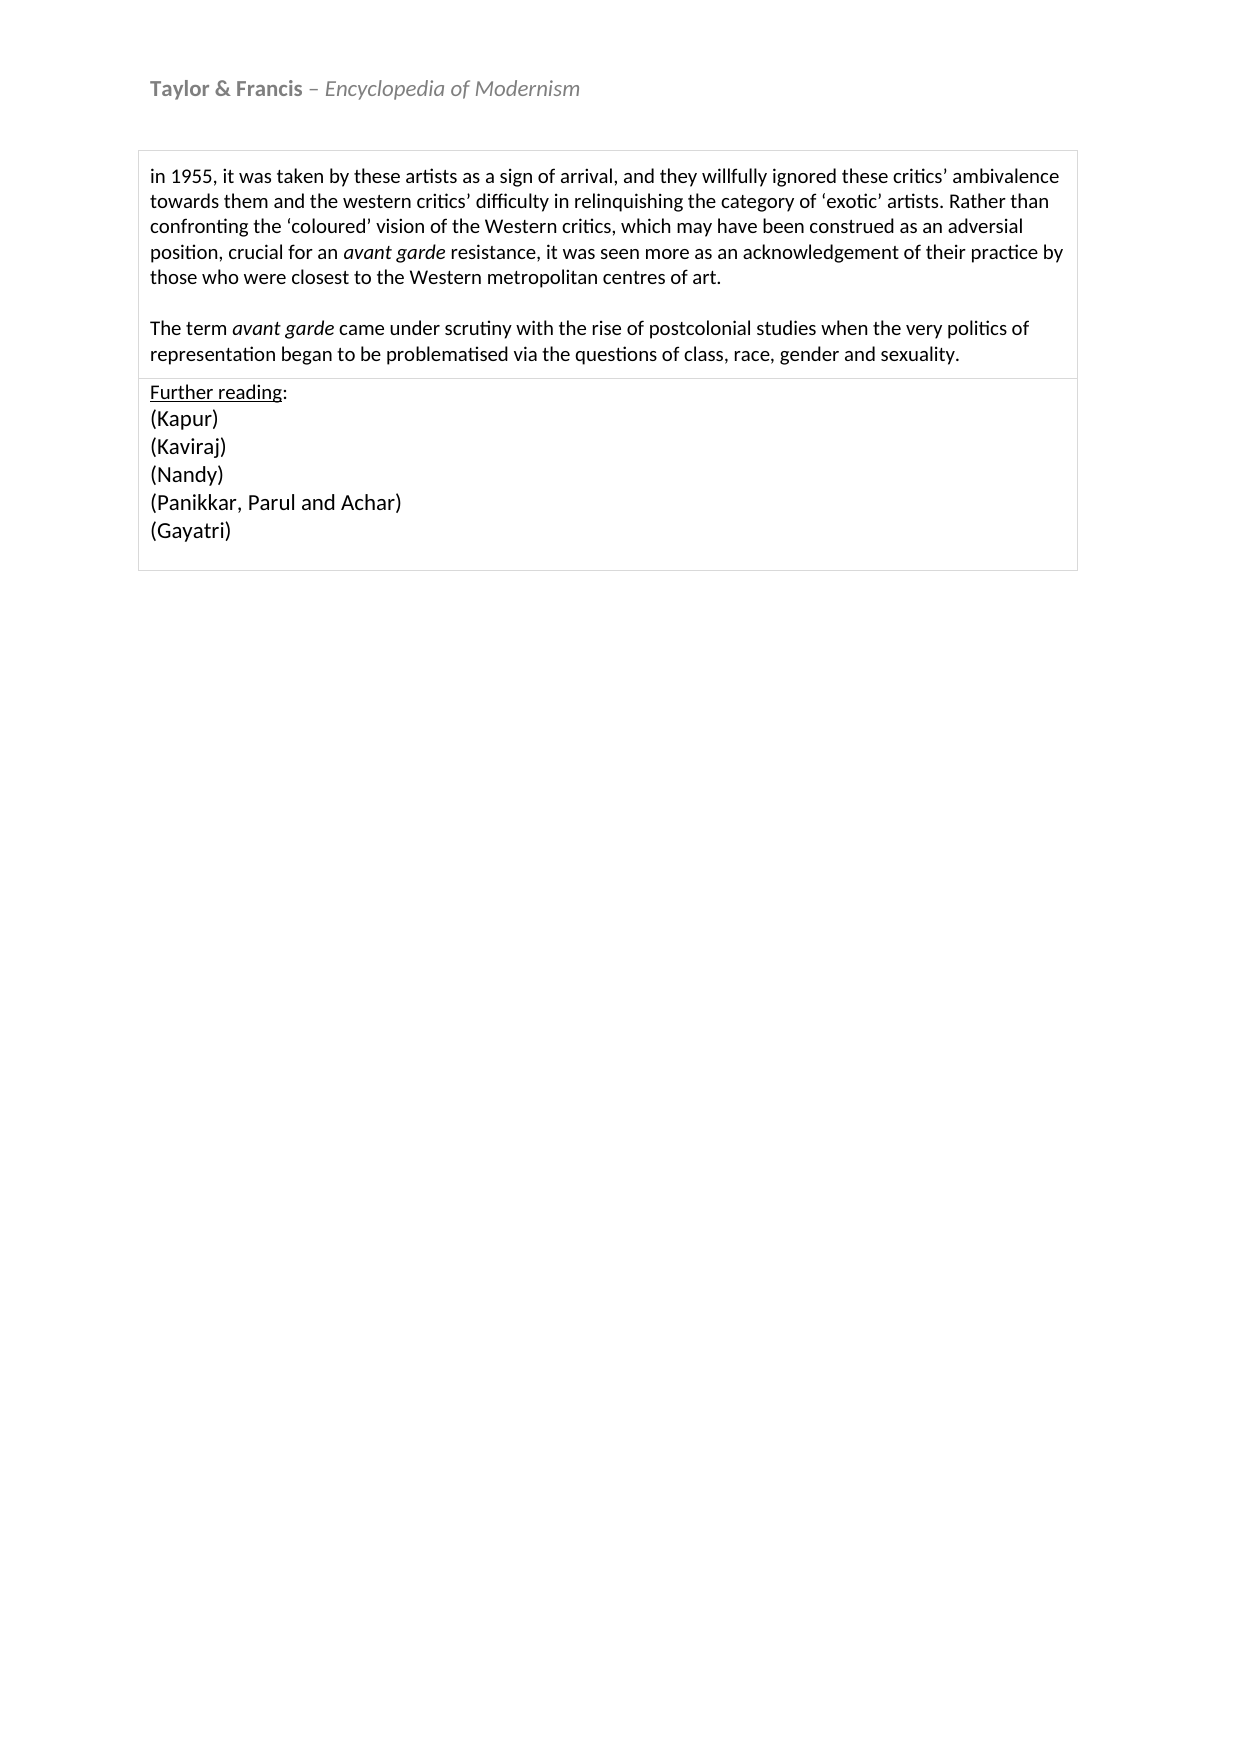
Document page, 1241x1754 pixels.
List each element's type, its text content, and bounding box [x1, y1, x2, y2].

table_cell Further reading: [139, 379, 1077, 570]
